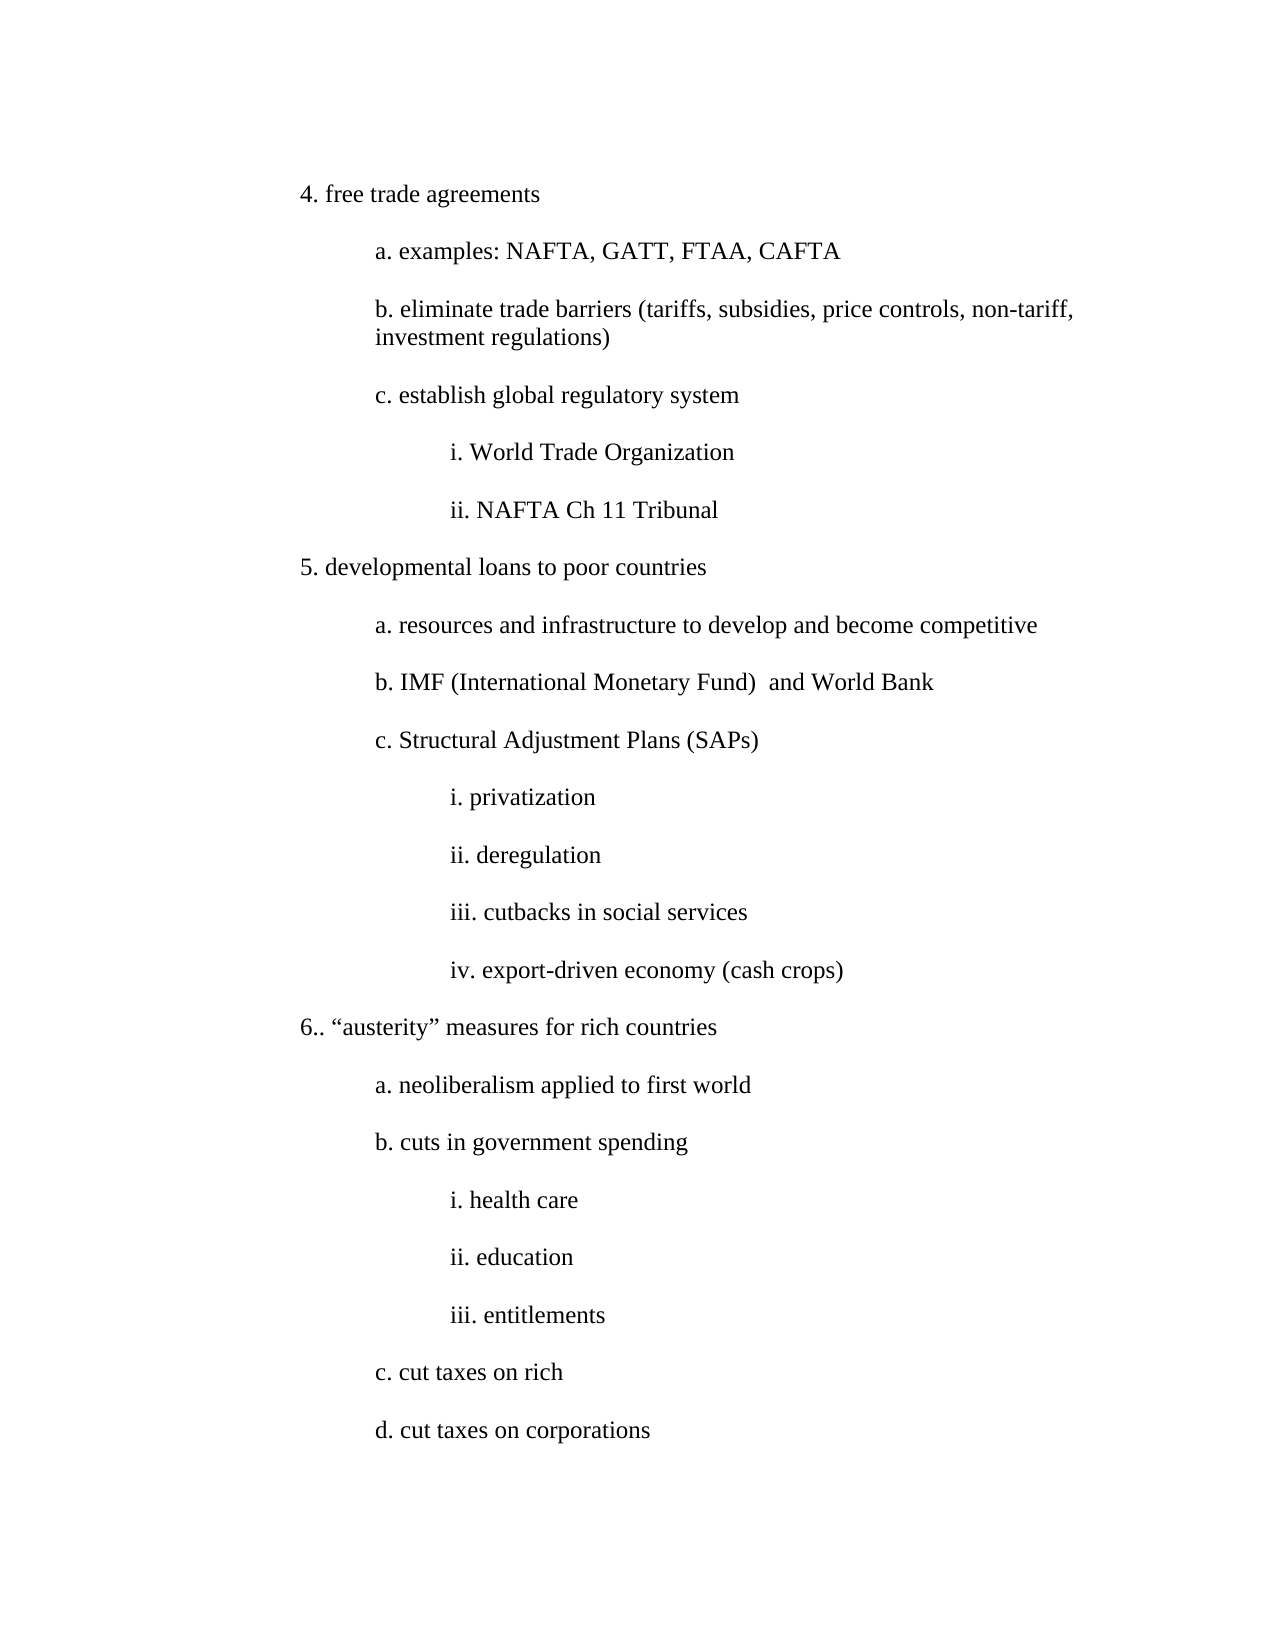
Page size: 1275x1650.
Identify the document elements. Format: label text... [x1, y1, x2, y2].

text ii. deregulation [150, 840, 1125, 869]
text i. health care [450, 1185, 1125, 1214]
text c. cut taxes on rich [150, 1357, 1125, 1386]
text iv. export-driven economy (cash crops) [150, 955, 1125, 984]
text iii. entitlements [150, 1300, 1125, 1329]
text c. Structural Adjustment Plans (SAPs) [150, 725, 1125, 754]
text 6.. “austerity” measures for rich countries [150, 1012, 1125, 1041]
text a. examples: NAFTA, GATT, FTAA, CAFTA [150, 236, 1125, 265]
text b. eliminate trade barriers (tariffs, subsidies, price controls, non-tariff, investment regulations) [375, 294, 1125, 351]
text b. IMF (International Monetary Fund) and World Bank [150, 667, 1125, 696]
text ii. NAFTA Ch 11 Tribunal [150, 495, 1125, 524]
text d. cut taxes on corporations [150, 1415, 1125, 1444]
text a. resources and infrastructure to develop and become competitive [150, 610, 1125, 639]
text a. neoliberalism applied to first world [150, 1070, 1125, 1099]
text i. privatization [150, 782, 1125, 811]
text c. establish global regulatory system [150, 380, 1125, 409]
text b. cuts in government spending [375, 1127, 1125, 1156]
text 4. free trade agreements [150, 179, 1125, 207]
text i. World Trade Organization [150, 437, 1125, 466]
text 5. developmental loans to poor countries [150, 552, 1125, 581]
text ii. education [150, 1242, 1125, 1271]
text iii. cutbacks in social services [150, 897, 1125, 926]
